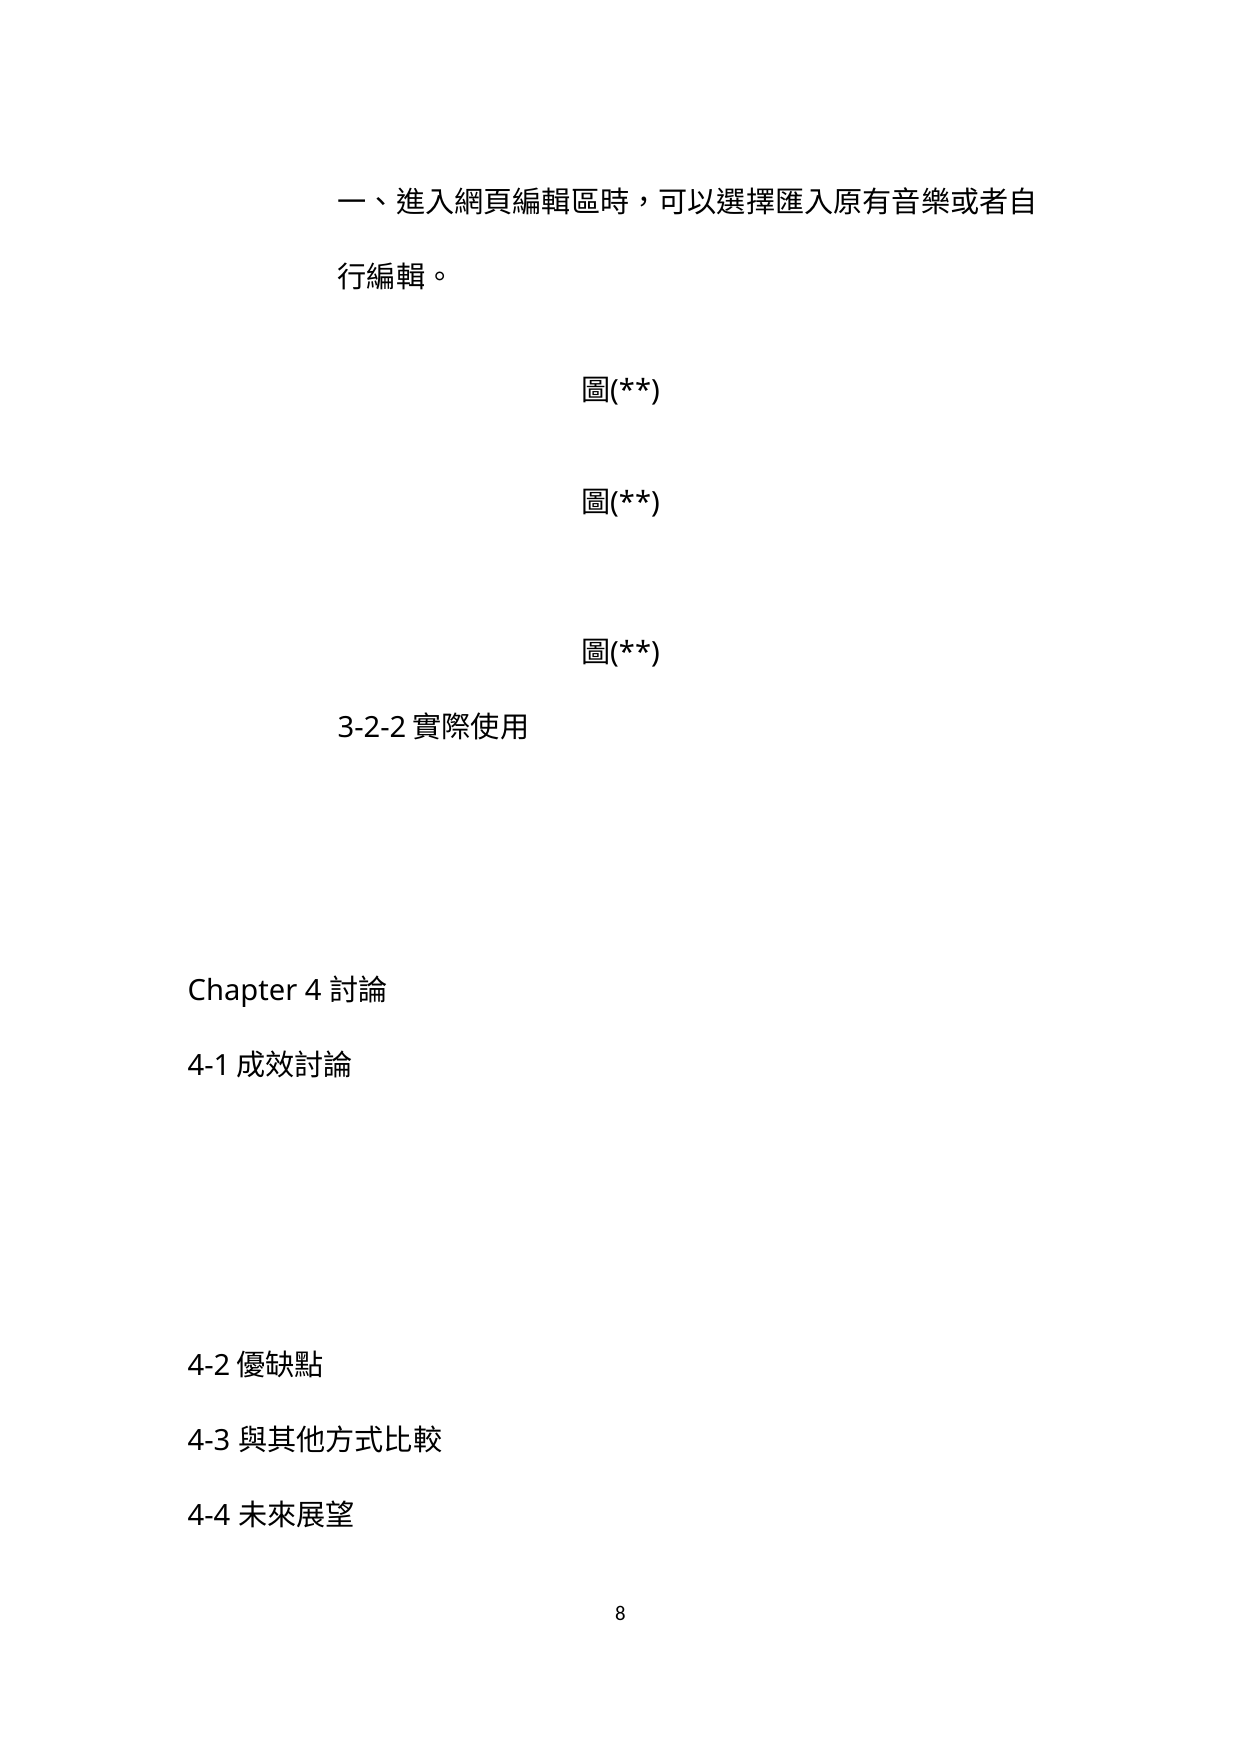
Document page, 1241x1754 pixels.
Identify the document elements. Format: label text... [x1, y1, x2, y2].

text 4-4 未來展望 [187, 1475, 1053, 1550]
text Chapter 4 討論 [187, 950, 1053, 1025]
text 4-3 與其他方式比較 [187, 1400, 1053, 1475]
text 一、進入網頁編輯區時，可以選擇匯入原有音樂或者自行編輯。 [337, 162, 1053, 312]
text 4-2優缺點 [187, 1325, 1053, 1400]
text 圖(**) [187, 350, 1053, 425]
text 3-2-2實際使用 [262, 687, 1053, 762]
text 圖(**) [187, 462, 1053, 537]
text 圖(**) [187, 612, 1053, 687]
text 4-1成效討論 [187, 1025, 1053, 1100]
